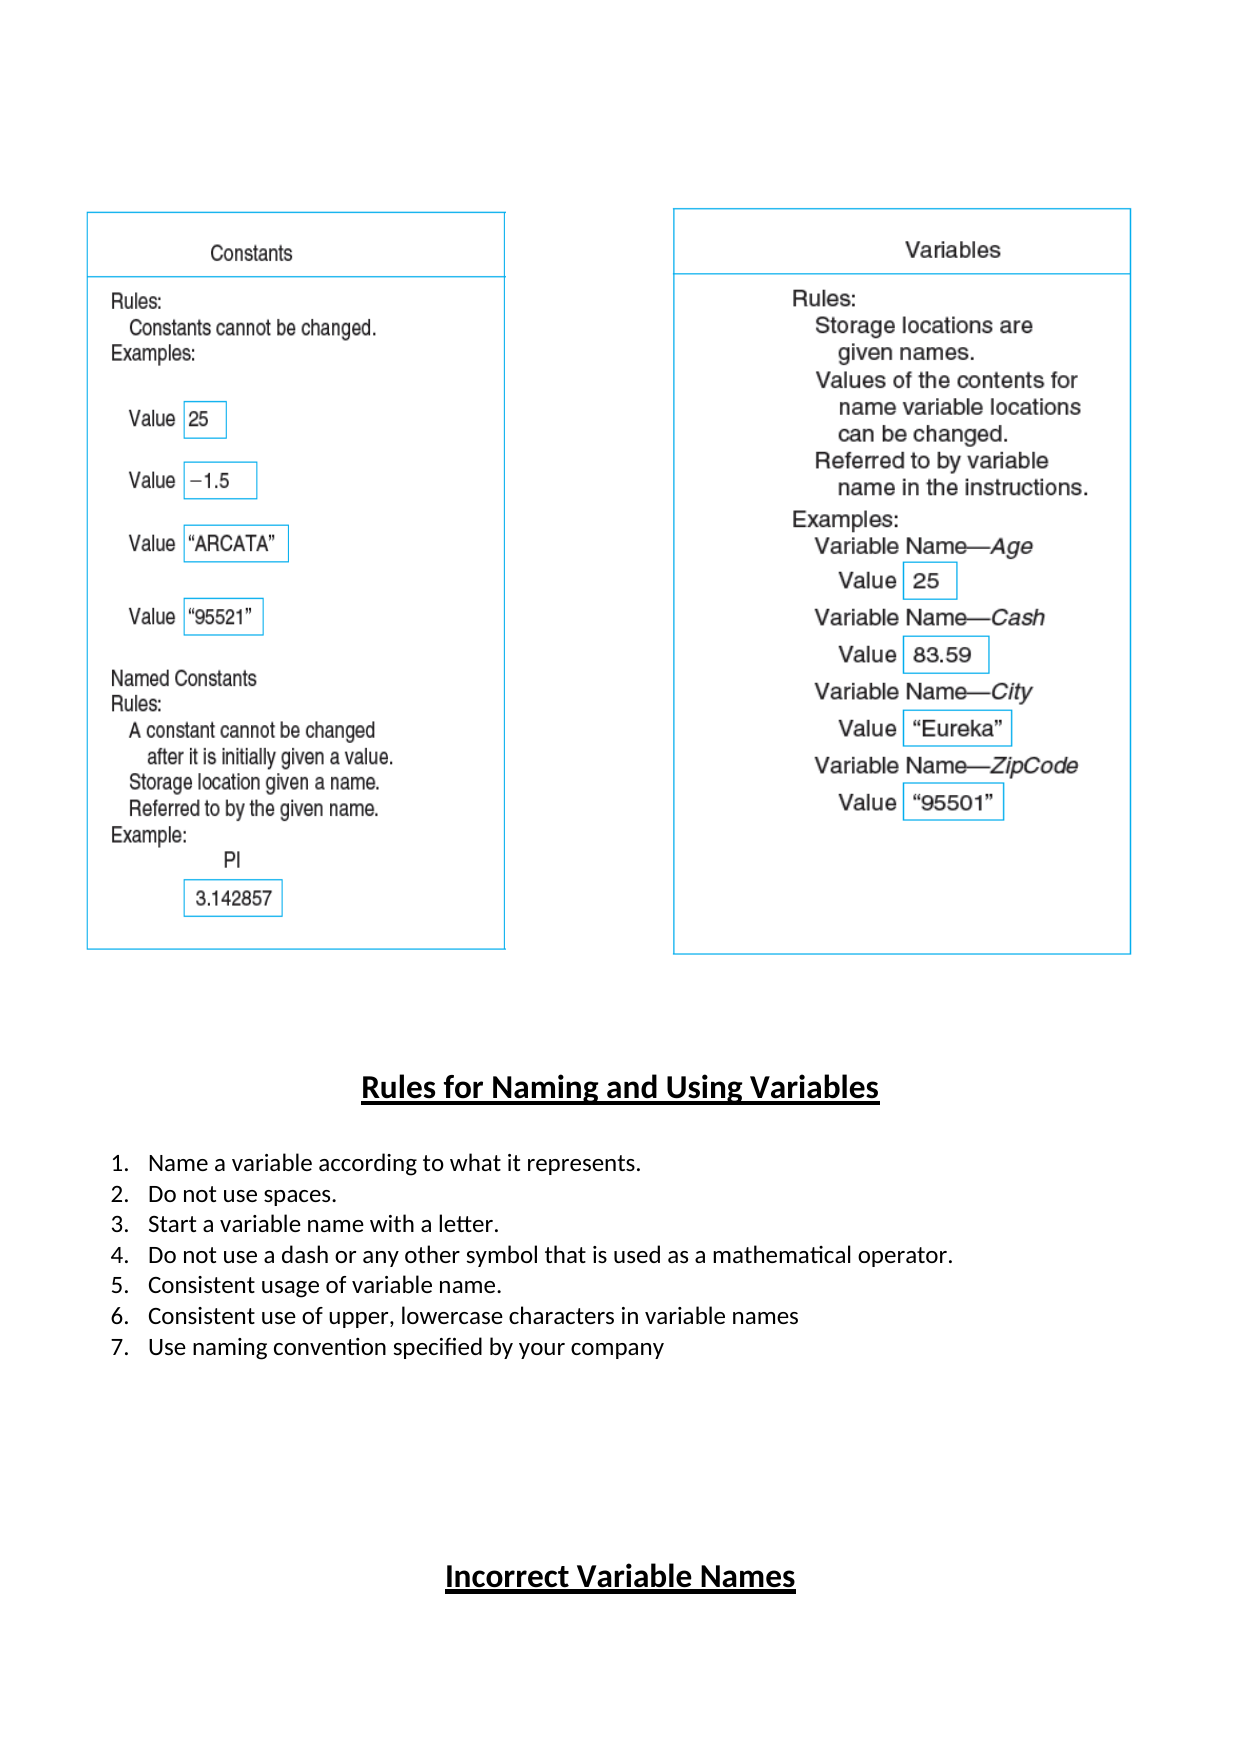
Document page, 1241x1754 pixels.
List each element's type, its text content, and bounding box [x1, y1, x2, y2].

picture [72, 198, 506, 965]
picture [672, 198, 1145, 965]
text Rules for Naming and Using Variables [73, 1066, 1167, 1107]
list Start a variable name with a letter. [110, 1208, 1167, 1239]
list Name a variable according to what it represents. [110, 1147, 1167, 1178]
list Consistent use of upper, lowercase characters in variable names [110, 1300, 1167, 1331]
text Incorrect Variable Names [73, 1554, 1167, 1595]
list Do not use spaces. [110, 1178, 1167, 1208]
list Do not use a dash or any other symbol that is used as a mathematical operator. [110, 1239, 1167, 1269]
list Consistent usage of variable name. [110, 1269, 1167, 1300]
list Use naming convention specified by your company [110, 1331, 1167, 1361]
